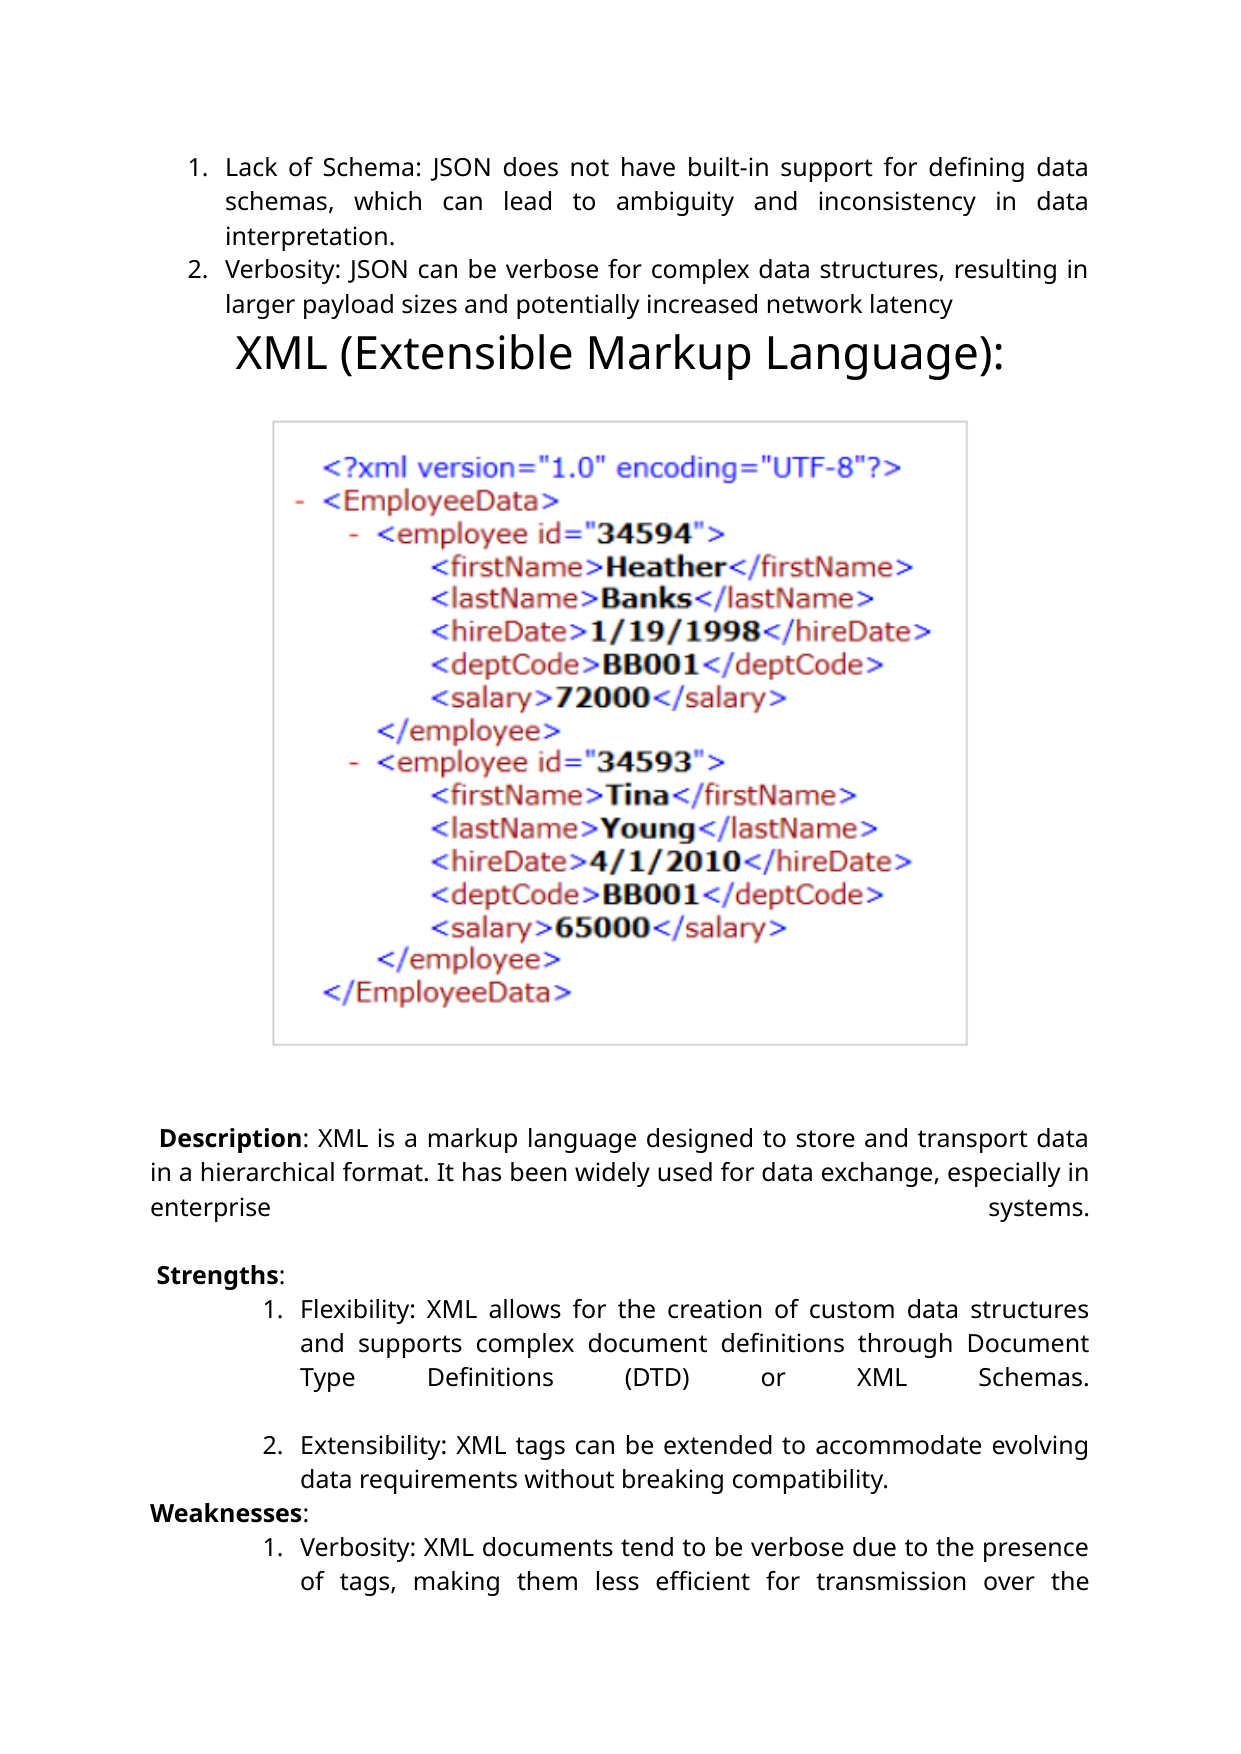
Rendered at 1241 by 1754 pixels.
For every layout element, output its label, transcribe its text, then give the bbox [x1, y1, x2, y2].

text Description: XML is a markup language designed to store and transport data in a hierarchical format. It has been widely used for data exchange, especially in enterprise systems. [150, 1121, 1090, 1257]
text XML (Extensible Markup Language): [150, 320, 1090, 417]
text Strengths: [150, 1257, 1090, 1291]
list Lack of Schema: JSON does not have built-in support for defining data schemas, which can lead to ambiguity and inconsistency in data interpretation. [187, 150, 1090, 252]
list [262, 1530, 1090, 1598]
list Extensibility: XML tags can be extended to accommodate evolving data requirements without breaking compatibility. [262, 1428, 1090, 1496]
list Verbosity: JSON can be verbose for complex data structures, resulting in larger payload sizes and potentially increased network latency [187, 252, 1090, 320]
text Weaknesses: [150, 1496, 1090, 1530]
picture [266, 416, 975, 1053]
list Flexibility: XML allows for the creation of custom data structures and supports complex document definitions through Document Type Definitions (DTD) or XML Schemas. [262, 1291, 1090, 1428]
